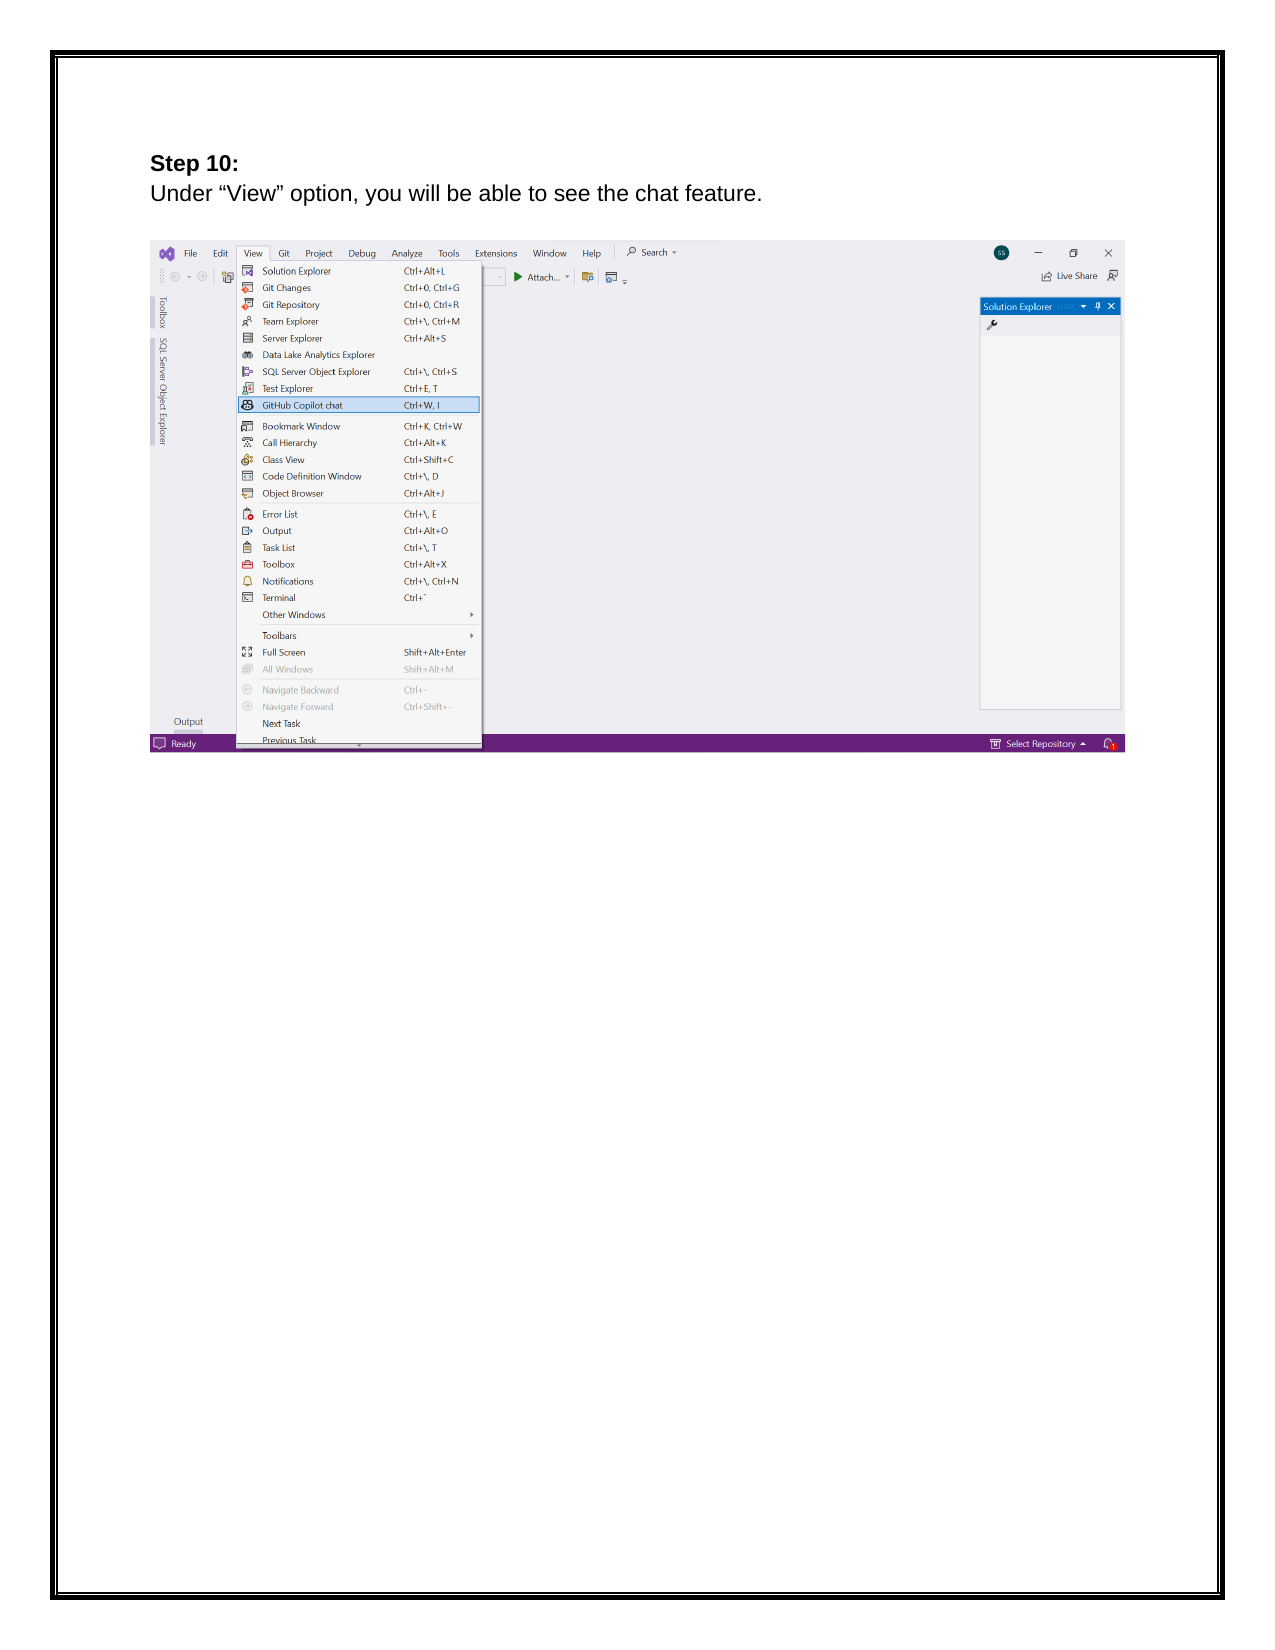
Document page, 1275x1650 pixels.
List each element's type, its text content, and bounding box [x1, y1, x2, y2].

text Under “View” option, you will be able to see the chat feature. [150, 180, 1125, 207]
text Step 10: [150, 150, 1125, 176]
picture [150, 240, 1125, 753]
